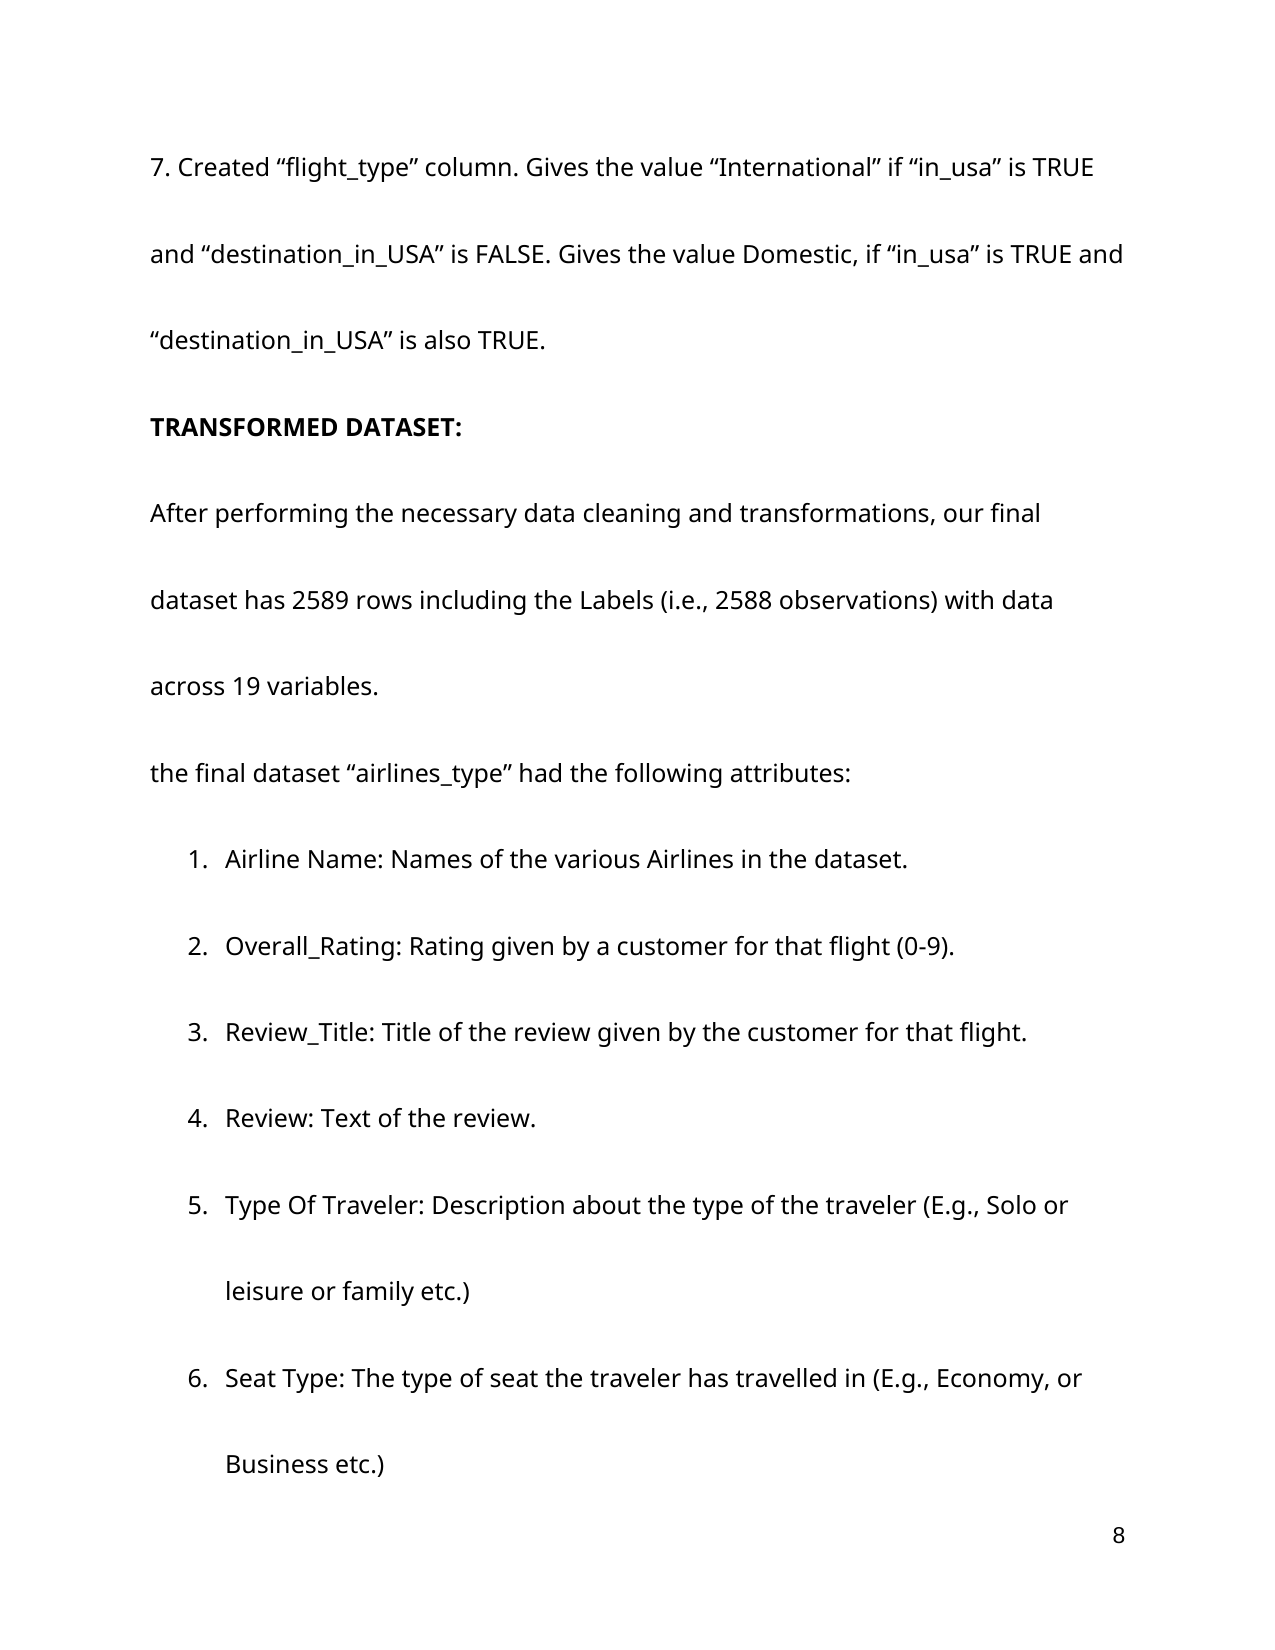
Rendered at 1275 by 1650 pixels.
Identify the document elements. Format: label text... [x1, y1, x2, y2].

list Airline Name: Names of the various Airlines in the dataset. [187, 842, 1125, 876]
list Seat Type: The type of seat the traveler has travelled in (E.g., Economy, or Business etc.) [187, 1360, 1125, 1481]
list Overall_Rating: Rating given by a customer for that flight (0-9). [187, 928, 1125, 962]
list Review: Text of the review. [187, 1101, 1125, 1135]
text the final dataset “airlines_type” had the following attributes: [150, 755, 1125, 789]
list Type Of Traveler: Description about the type of the traveler (E.g., Solo or leisure or family etc.) [187, 1187, 1125, 1308]
text After performing the necessary data cleaning and transformations, our final dataset has 2589 rows including the Labels (i.e., 2588 observations) with data across 19 variables. [150, 496, 1125, 703]
text 7. Created “flight_type” column. Gives the value “International” if “in_usa” is TRUE and “destination_in_USA” is FALSE. Gives the value Domestic, if “in_usa” is TRUE and “destination_in_USA” is also TRUE. [150, 150, 1125, 357]
text TRANSFORMED DATASET: [150, 409, 1125, 443]
list Review_Title: Title of the review given by the customer for that flight. [187, 1014, 1125, 1049]
